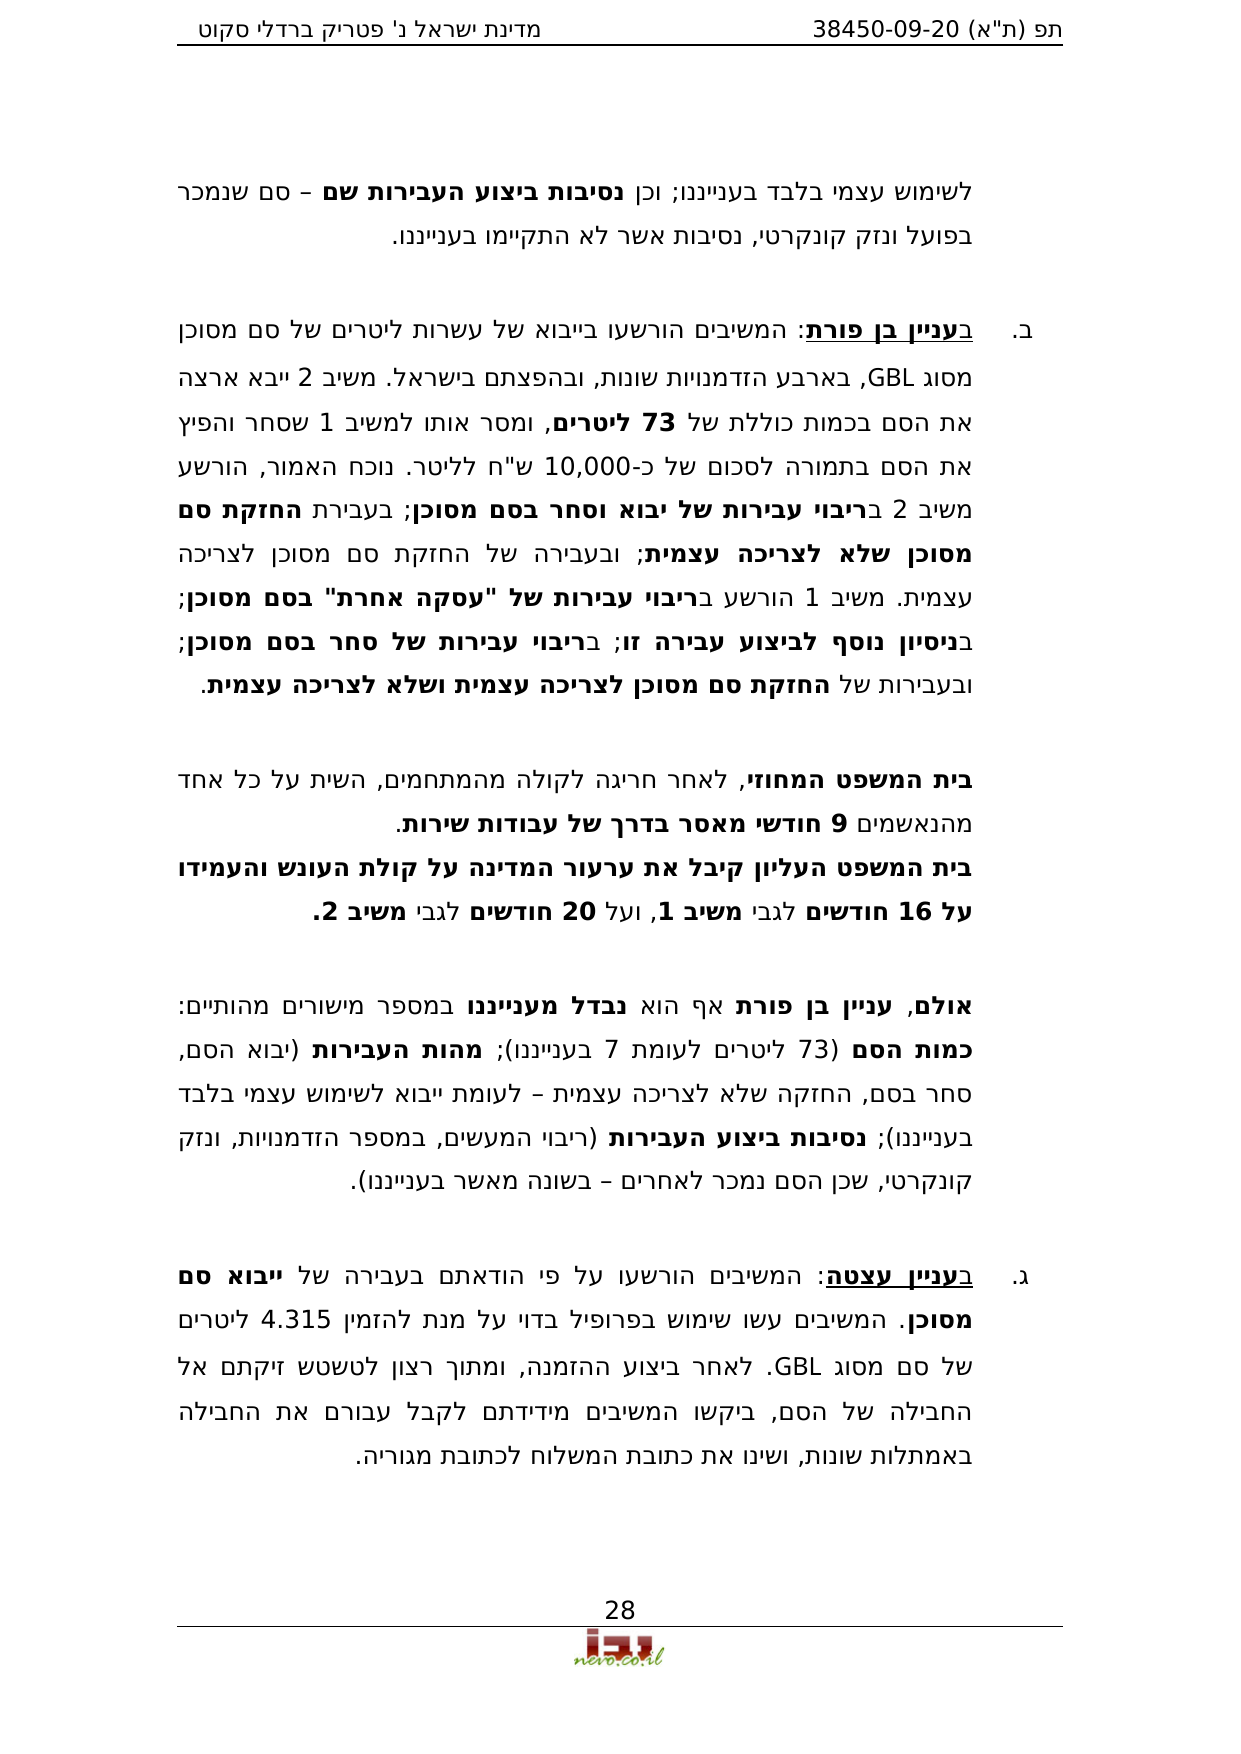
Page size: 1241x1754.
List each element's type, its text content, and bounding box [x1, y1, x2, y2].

picture [574, 1628, 666, 1667]
list בעניין בן פורת: המשיבים הורשעו בייבוא של עשרות ליטרים של סם מסוכן מסוג GBL, בארבע הזדמנויות שונות, ובהפצתם בישראל. משיב 2 ייבא ארצה את הסם בכמות כוללת של 73 ליטרים, ומסר אותו למשיב 1 שסחר והפיץ את הסם בתמורה לסכום של כ-10,000 ש"ח לליטר. נוכח האמור, הורשע משיב 2 בריבוי עבירות של יבוא וסחר בסם מסוכן; בעבירת החזקת סם מסוכן שלא לצריכה עצמית; ובעבירה של החזקת סם מסוכן לצריכה עצמית. משיב 1 הורשע בריבוי עבירות של "עסקה אחרת" בסם מסוכן; בניסיון נוסף לביצוע עבירה זו; בריבוי עבירות של סחר בסם מסוכן; ובעבירות של החזקת סם מסוכן לצריכה עצמית ושלא לצריכה עצמית. [177, 316, 1011, 700]
list בעניין עצטה: המשיבים הורשעו על פי הודאתם בעבירה של ייבוא סם מסוכן. המשיבים עשו שימוש בפרופיל בדוי על מנת להזמין 4.315 ליטרים של סם מסוג GBL. לאחר ביצוע ההזמנה, ומתוך רצון לטשטש זיקתם אל החבילה של הסם, ביקשו המשיבים מידידתם לקבל עבורם את החבילה באמתלות שונות, ושינו את כתובת המשלוח לכתובת מגוריה. [177, 1261, 1011, 1470]
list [177, 177, 973, 250]
list אולם, עניין בן פורת אף הוא נבדל מענייננו במספר מישורים מהותיים: כמות הסם (73 ליטרים לעומת 7 בענייננו); מהות העבירות (יבוא הסם, סחר בסם, החזקה שלא לצריכה עצמית – לעומת ייבוא לשימוש עצמי בלבד בענייננו); נסיבות ביצוע העבירות (ריבוי המעשים, במספר הזדמנויות, ונזק קונקרטי, שכן הסם נמכר לאחרים – בשונה מאשר בענייננו). [177, 991, 973, 1196]
list בית המשפט העליון קיבל את ערעור המדינה על קולת העונש והעמידו על 16 חודשים לגבי משיב 1, ועל 20 חודשים לגבי משיב 2. [177, 853, 973, 926]
list בית המשפט המחוזי, לאחר חריגה לקולה מהמתחמים, השית על כל אחד מהנאשמים 9 חודשי מאסר בדרך של עבודות שירות. [177, 765, 973, 838]
